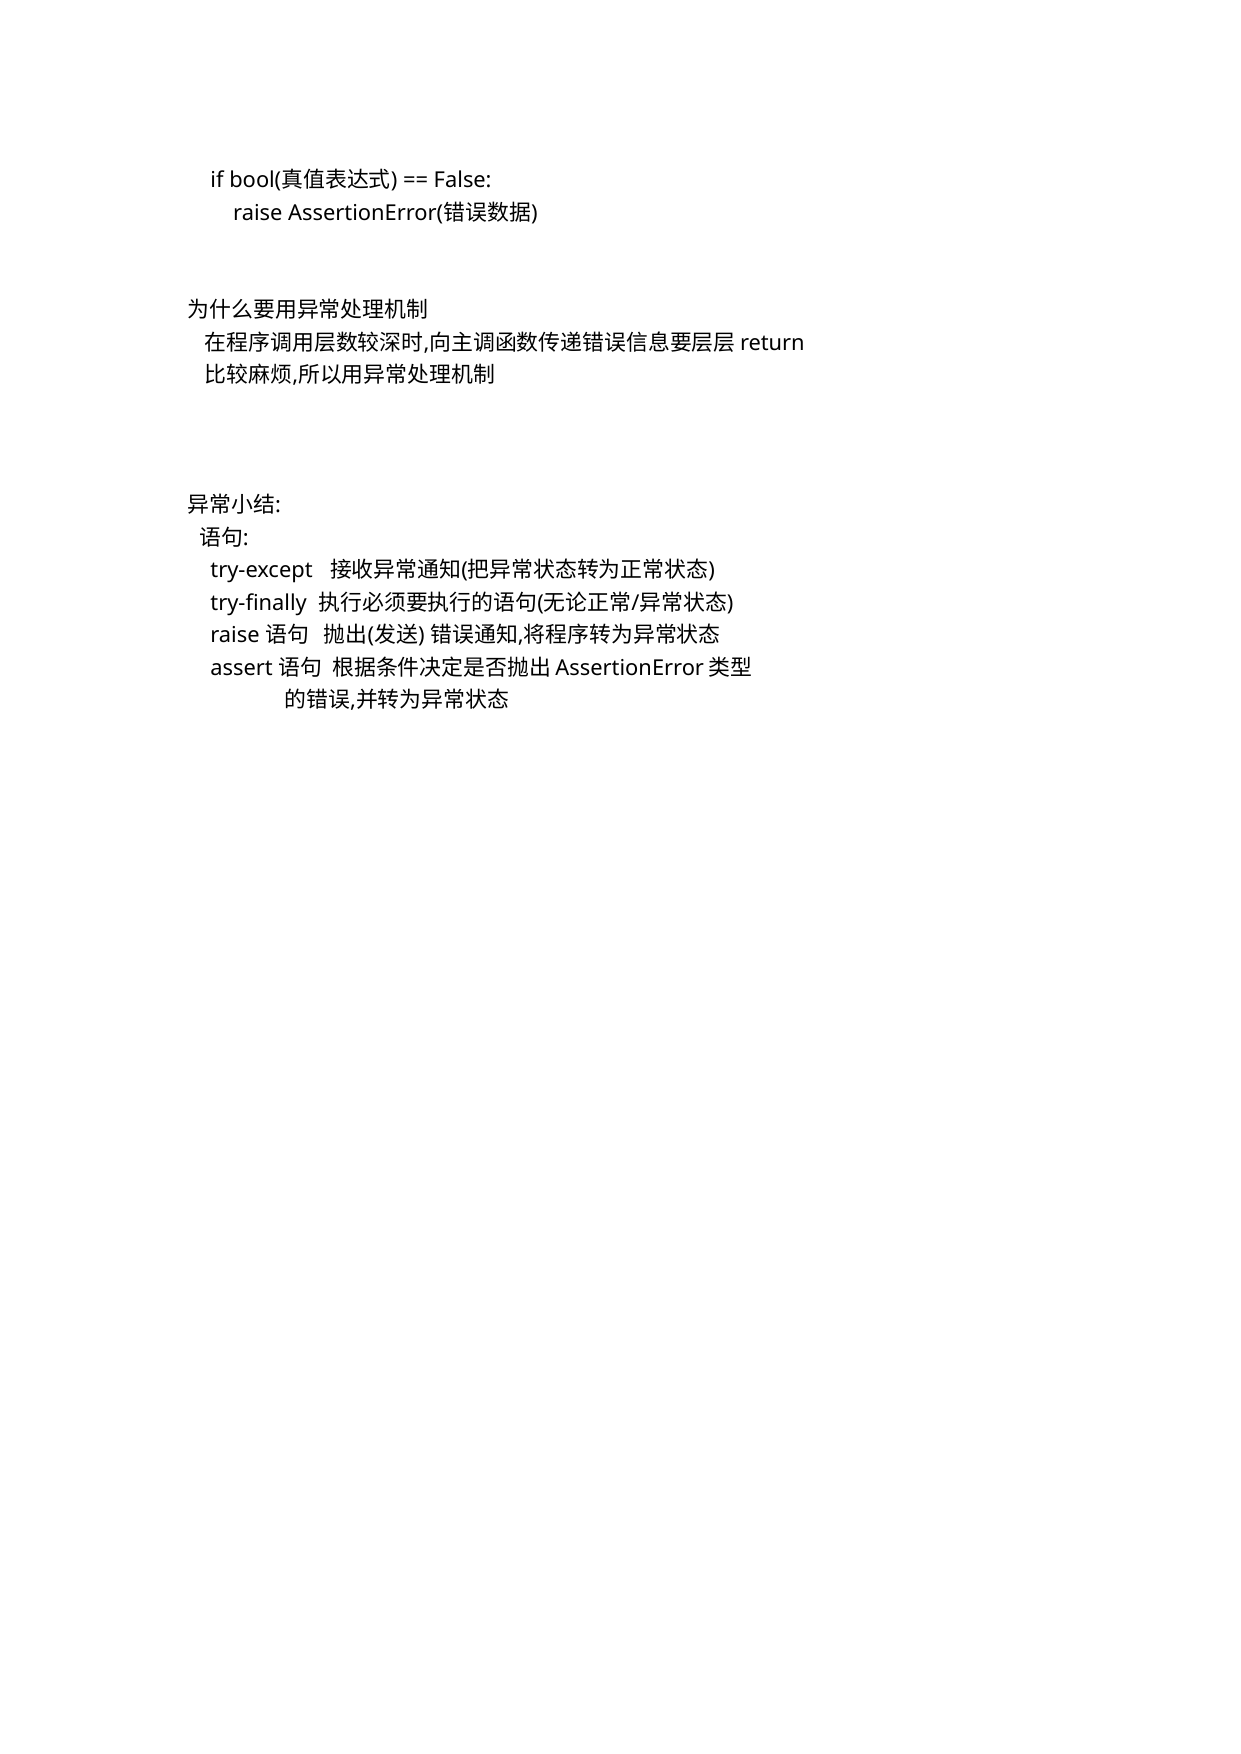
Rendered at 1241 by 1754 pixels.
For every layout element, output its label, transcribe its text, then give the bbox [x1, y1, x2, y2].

text raise 语句 抛出(发送) 错误通知,将程序转为异常状态 [187, 617, 1053, 649]
text try-except 接收异常通知(把异常状态转为正常状态) [187, 552, 1053, 584]
text raise AssertionError(错误数据) [187, 194, 1053, 227]
text 在程序调用层数较深时,向主调函数传递错误信息要层层return [187, 324, 1053, 357]
text if bool(真值表达式) == False: [187, 162, 1053, 194]
text 语句: [187, 519, 1053, 552]
text 异常小结: [187, 487, 1053, 519]
text assert 语句 根据条件决定是否抛出AssertionError类型 [187, 649, 1053, 682]
text 为什么要用异常处理机制 [187, 292, 1053, 324]
text 的错误,并转为异常状态 [187, 682, 1053, 714]
text try-finally 执行必须要执行的语句(无论正常/异常状态) [187, 584, 1053, 617]
text 比较麻烦,所以用异常处理机制 [187, 357, 1053, 389]
